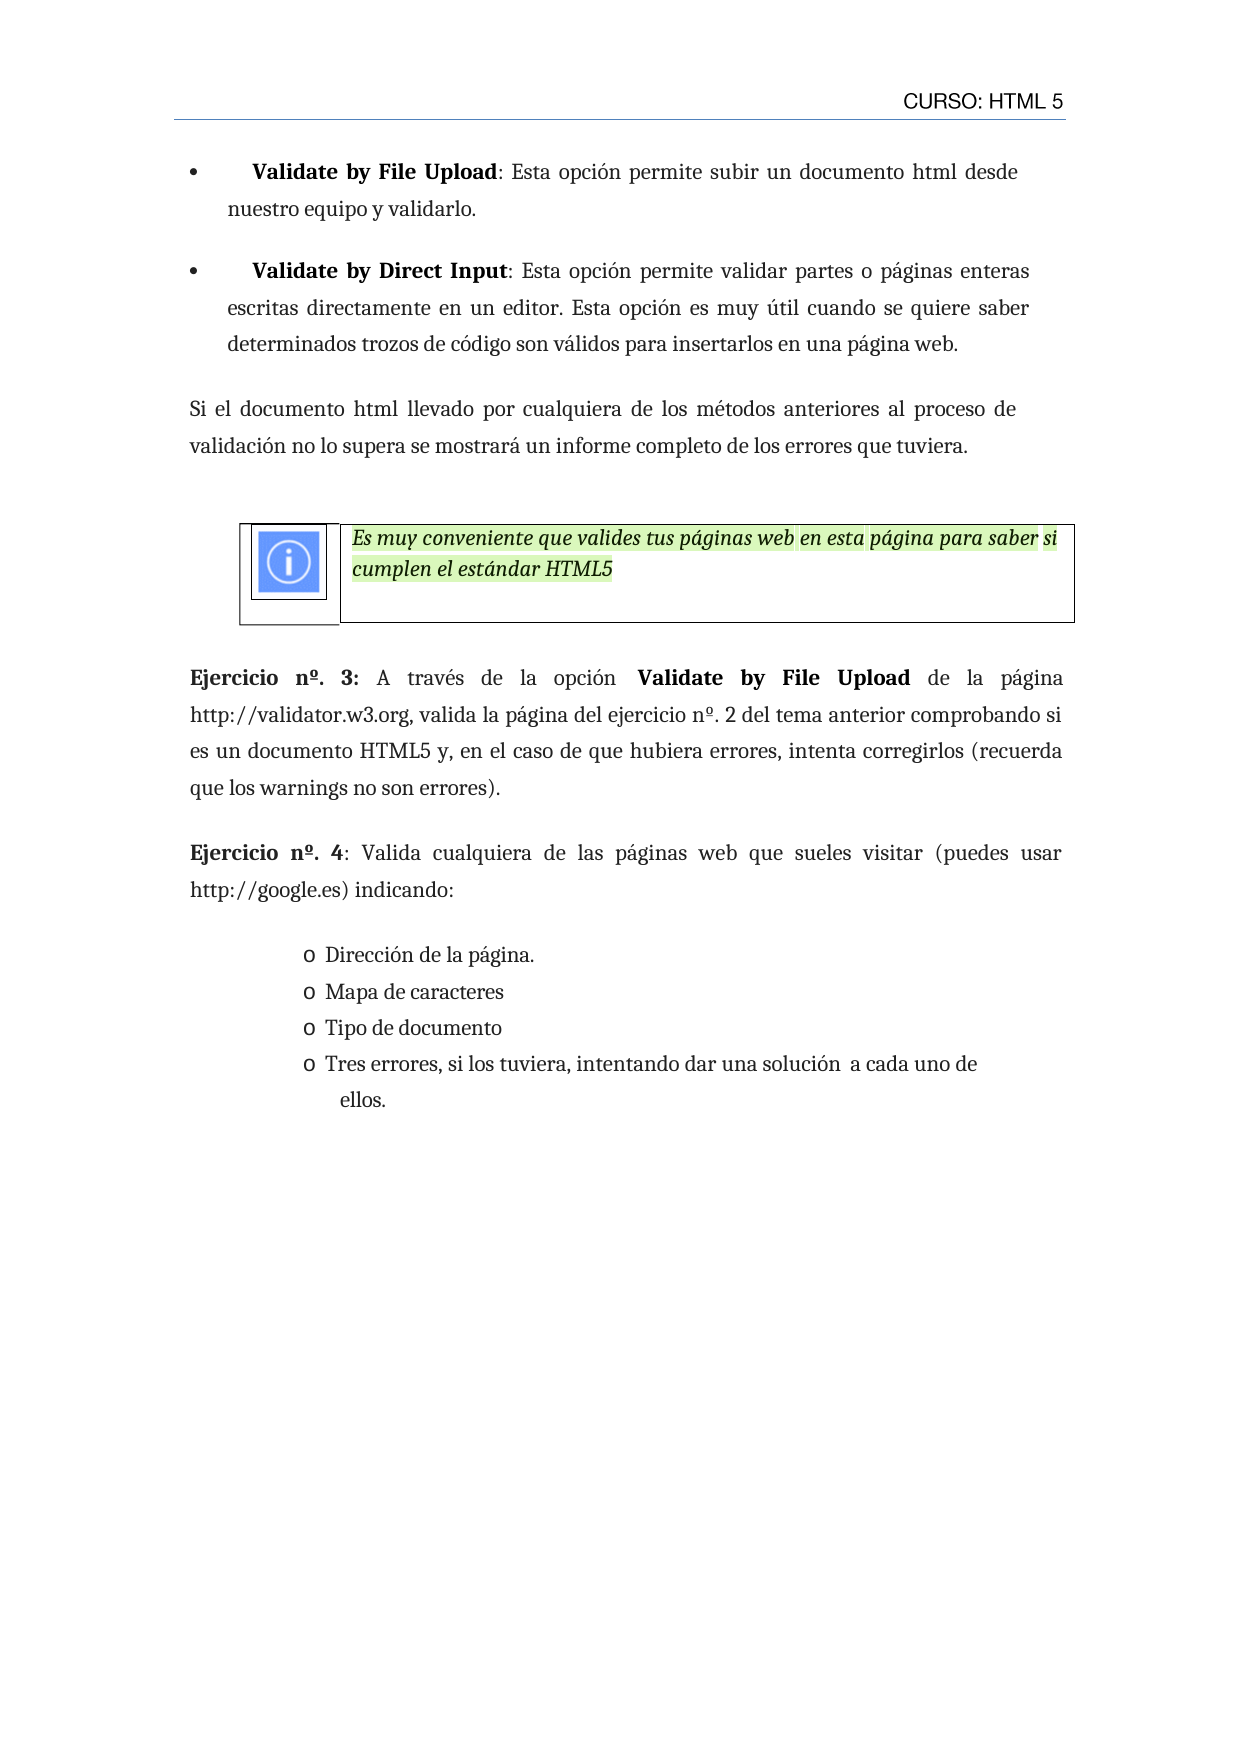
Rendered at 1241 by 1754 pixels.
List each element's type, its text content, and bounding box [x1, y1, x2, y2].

list Tres errores, si los tuviera, intentando dar una solución a cada uno de ellos. [302, 1051, 1009, 1113]
list Validate by File Upload: Esta opción permite subir un documento html desde nuestro equipo y validarlo. [190, 159, 1018, 222]
text Si el documento html llevado por cualquiera de los métodos anteriores al proceso de validación no lo supera se mostrará un informe completo de los errores que tuviera. [190, 396, 1063, 459]
list Mapa de caracteres [302, 978, 1240, 1006]
list Dirección de la página. [302, 942, 1240, 969]
text Ejercicio nº. 4: Valida cualquiera de las páginas web que sueles visitar (puedes usar http://google.es) indicando: [190, 840, 1063, 903]
picture [903, 88, 1076, 113]
text Ejercicio nº. 3: A través de la opción Validate by File Upload de la página http://validator.w3.org, valida la página del ejercicio nº. 2 del tema anterior comprobando si es un documento HTML5 y, en el caso de que hubiera errores, intenta corregirlos (recuerda que los warnings no son errores). [190, 664, 1064, 802]
list Tipo de documento [302, 1015, 1240, 1042]
picture [252, 525, 326, 599]
list Validate by Direct Input: Esta opción permite validar partes o páginas enteras escritas directamente en un editor. Esta opción es muy útil cuando se quiere saber determinados trozos de código son válidos para insertarlos en una página web. [190, 257, 1029, 358]
